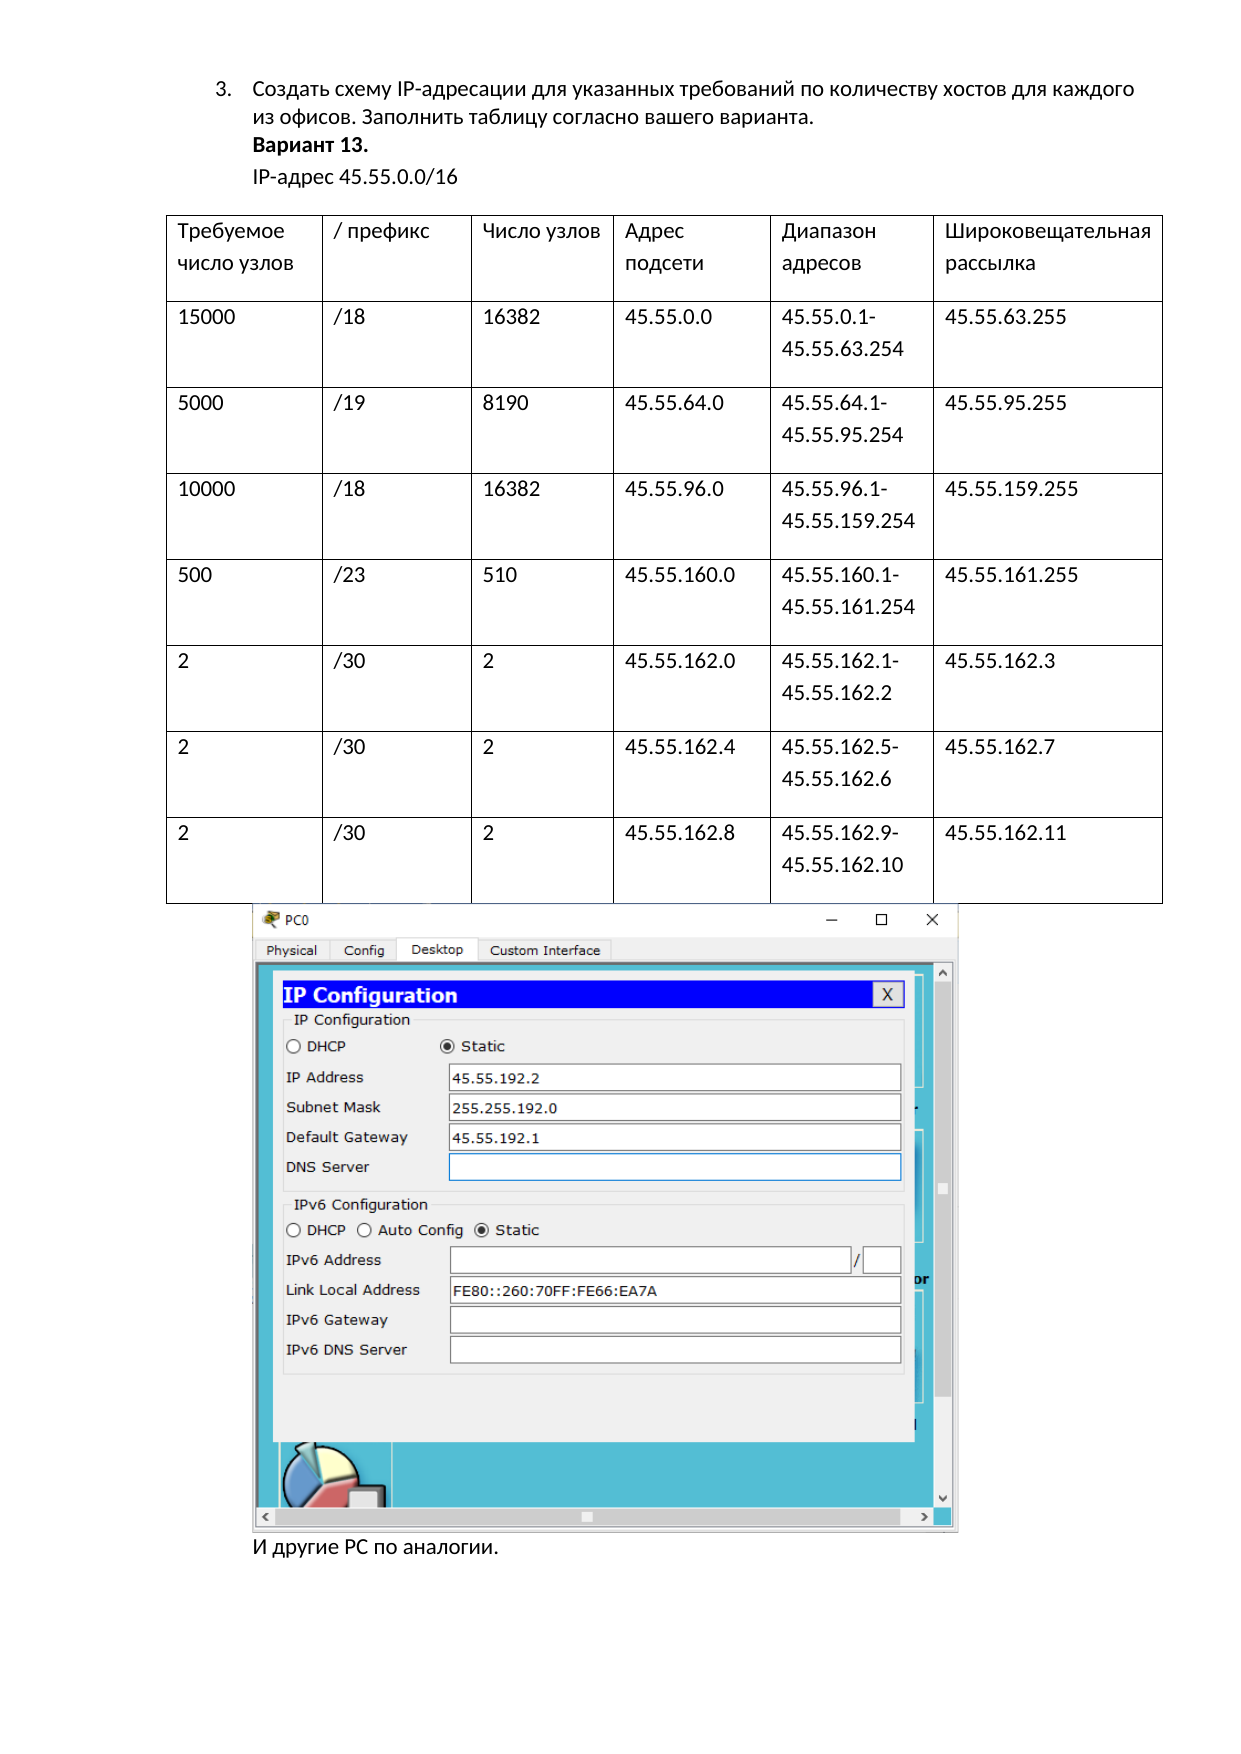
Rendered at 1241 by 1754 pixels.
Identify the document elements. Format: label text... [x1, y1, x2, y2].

table_cell /30 [323, 732, 471, 817]
table_cell 45.55.0.1-45.55.63.254 [771, 302, 933, 387]
table_cell 2 [472, 732, 613, 817]
table_cell /19 [323, 388, 471, 473]
table_cell 45.55.159.255 [934, 474, 1162, 559]
table_cell 45.55.64.0 [614, 388, 770, 473]
table_cell 45.55.162.1-45.55.162.2 [771, 646, 933, 731]
table_cell 45.55.162.4 [614, 732, 770, 817]
table_cell 45.55.162.11 [934, 818, 1162, 903]
table_cell 10000 [167, 474, 322, 559]
table_cell 15000 [167, 302, 322, 387]
table_header Число узлов [472, 216, 613, 301]
table_cell 2 [472, 818, 613, 903]
table_cell 45.55.0.0 [614, 302, 770, 387]
table_cell 2 [167, 646, 322, 731]
table_cell 45.55.160.1-45.55.161.254 [771, 560, 933, 645]
table_cell /18 [323, 302, 471, 387]
table_cell 8190 [472, 388, 613, 473]
list Создать схему IP-адресации для указанных требований по количеству хостов для каждого из офисов. Заполнить таблицу согласно вашего варианта. [215, 74, 1152, 130]
list IP-адрес 45.55.0.0/16 [252, 162, 1152, 190]
table_cell 45.55.162.0 [614, 646, 770, 731]
picture [252, 903, 959, 1533]
table_cell 5000 [167, 388, 322, 473]
table_cell /18 [323, 474, 471, 559]
table_cell 45.55.96.0 [614, 474, 770, 559]
list Вариант 13. [252, 130, 1152, 158]
table_header / префикс [323, 216, 471, 301]
table_cell 2 [167, 732, 322, 817]
table_cell 45.55.96.1-45.55.159.254 [771, 474, 933, 559]
table_cell /30 [323, 646, 471, 731]
table_cell 45.55.162.7 [934, 732, 1162, 817]
table_header Адрес подсети [614, 216, 770, 301]
table_cell 510 [472, 560, 613, 645]
table_header Диапазон адресов [771, 216, 933, 301]
table_header Требуемое число узлов [167, 216, 322, 301]
table_cell 16382 [472, 302, 613, 387]
table_cell 45.55.161.255 [934, 560, 1162, 645]
table_cell 45.55.162.3 [934, 646, 1162, 731]
table_cell 45.55.162.9-45.55.162.10 [771, 818, 933, 903]
table_cell 45.55.162.5-45.55.162.6 [771, 732, 933, 817]
table_cell 45.55.63.255 [934, 302, 1162, 387]
table_cell 45.55.160.0 [614, 560, 770, 645]
table_cell 2 [472, 646, 613, 731]
table_cell /30 [323, 818, 471, 903]
table_cell 16382 [472, 474, 613, 559]
table_cell 500 [167, 560, 322, 645]
table_header Широковещательная рассылка [934, 216, 1162, 301]
table_cell 2 [167, 818, 322, 903]
table_cell 45.55.64.1-45.55.95.254 [771, 388, 933, 473]
table_cell 45.55.162.8 [614, 818, 770, 903]
text И другие PC по аналогии. [252, 1532, 1152, 1561]
table_cell /23 [323, 560, 471, 645]
table_cell 45.55.95.255 [934, 388, 1162, 473]
